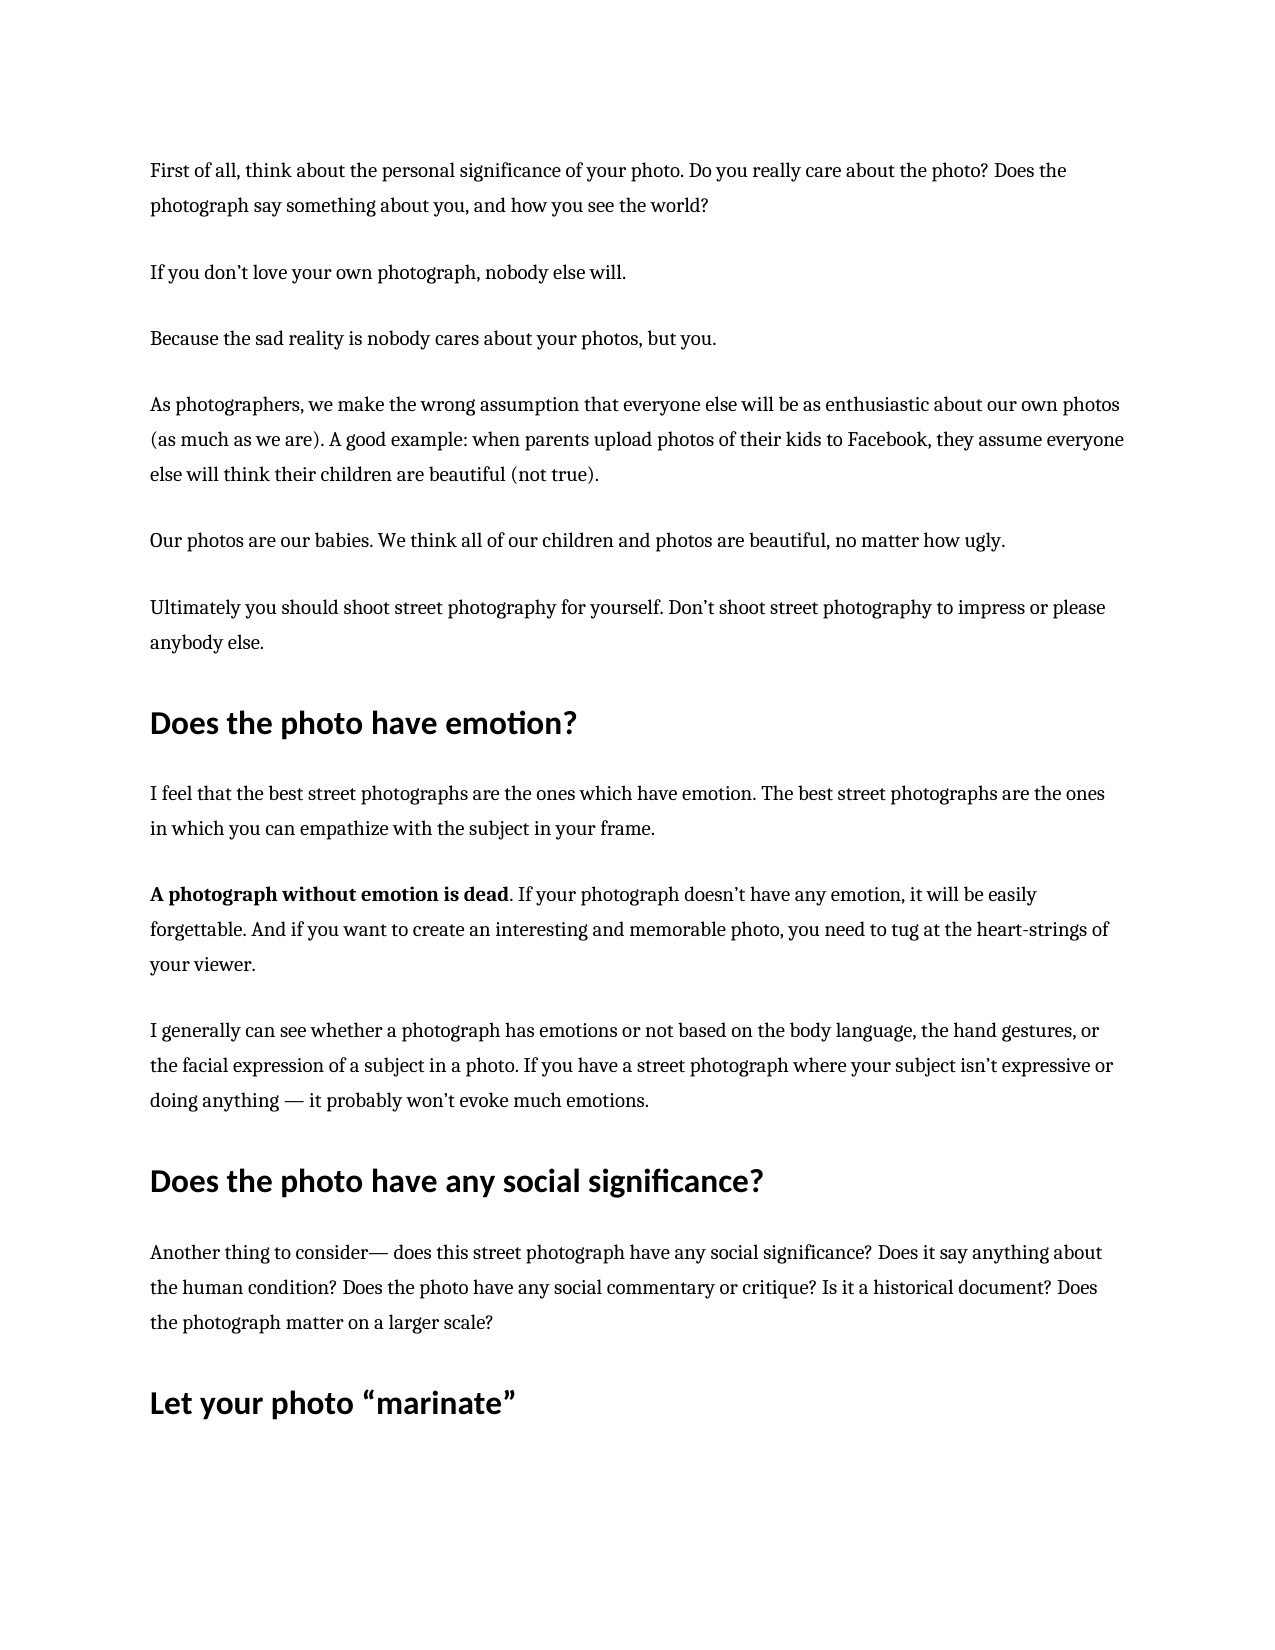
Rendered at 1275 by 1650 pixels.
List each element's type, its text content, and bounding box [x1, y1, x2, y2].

text Our photos are our babies. We think all of our children and photos are beautiful, no matter how ugly. [150, 520, 1125, 555]
text Ultimately you should shoot street photography for yourself. Don’t shoot street photography to impress or please anybody else. [150, 586, 1125, 656]
subtitle Does the photo have any social significance? [150, 1165, 1125, 1200]
text I generally can see whether a photograph has emotions or not based on the body language, the hand gestures, or the facial expression of a subject in a photo. If you have a street photograph where your subject isn’t expressive or doing anything — it probably won’t evoke much emotions. [150, 1010, 1125, 1115]
text As photographers, we make the wrong assumption that everyone else will be as enthusiastic about our own photos (as much as we are). A good example: when parents upload photos of their kids to Facebook, they assume everyone else will think their children are beautiful (not true). [150, 384, 1125, 489]
text First of all, think about the personal significance of your photo. Do you really care about the photo? Does the photograph say something about you, and how you see the world? [150, 150, 1125, 220]
text If you don’t love your own photograph, nobody else will. [150, 251, 1125, 286]
subtitle Let your photo “marinate” [150, 1386, 1125, 1421]
text Because the sad reality is nobody cares about your photos, but you. [150, 317, 1125, 352]
text Another thing to consider— does this street photograph have any social significance? Does it say anything about the human condition? Does the photo have any social commentary or critique? Is it a historical document? Does the photograph matter on a larger scale? [150, 1231, 1125, 1336]
text A photograph without emotion is dead. If your photograph doesn’t have any emotion, it will be easily forgettable. And if you want to create an interesting and memorable photo, you need to tug at the heart-strings of your viewer. [150, 874, 1125, 979]
text I feel that the best street photographs are the ones which have emotion. The best street photographs are the ones in which you can empathize with the subject in your frame. [150, 772, 1125, 842]
subtitle Does the photo have emotion? [150, 706, 1125, 741]
